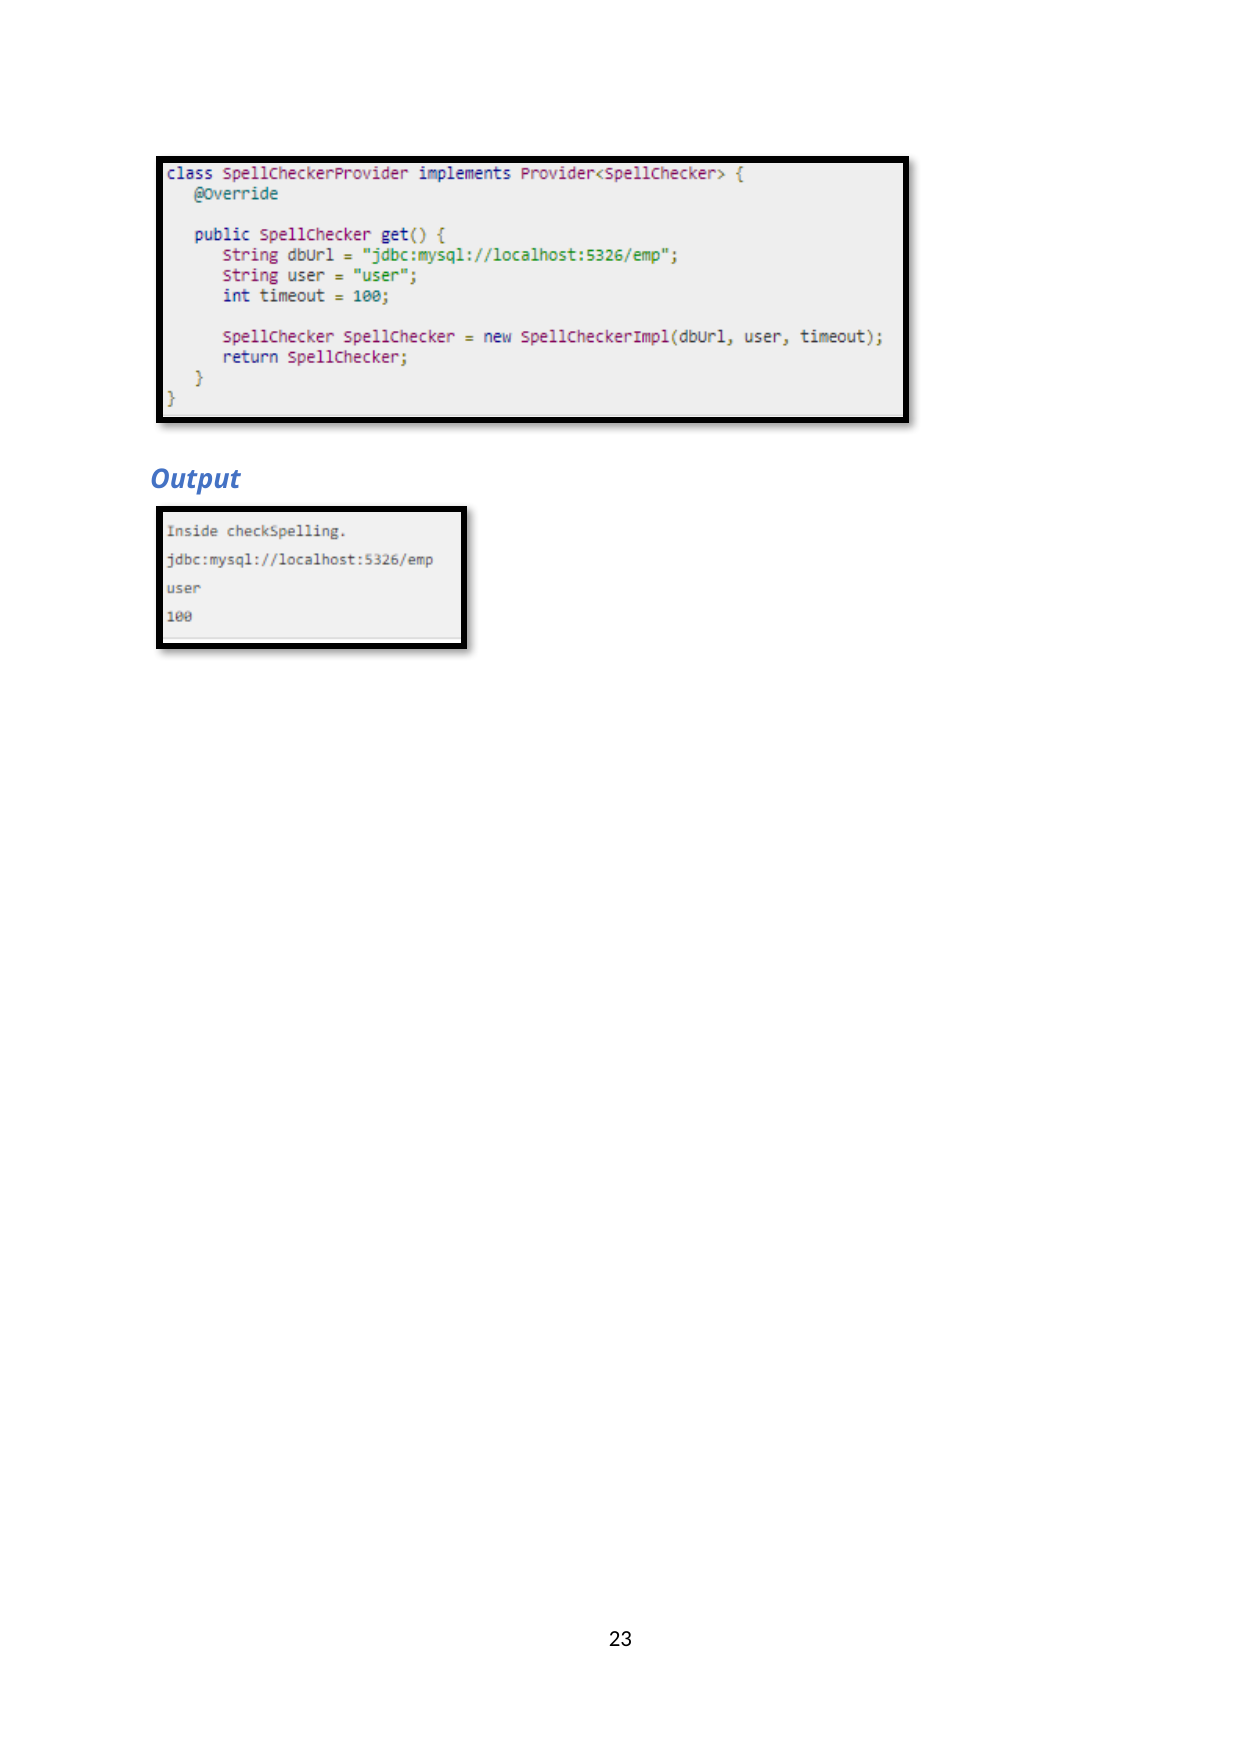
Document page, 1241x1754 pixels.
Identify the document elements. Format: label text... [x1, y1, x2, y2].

picture [163, 512, 461, 643]
picture [163, 163, 903, 417]
subtitle Output [150, 459, 1090, 496]
